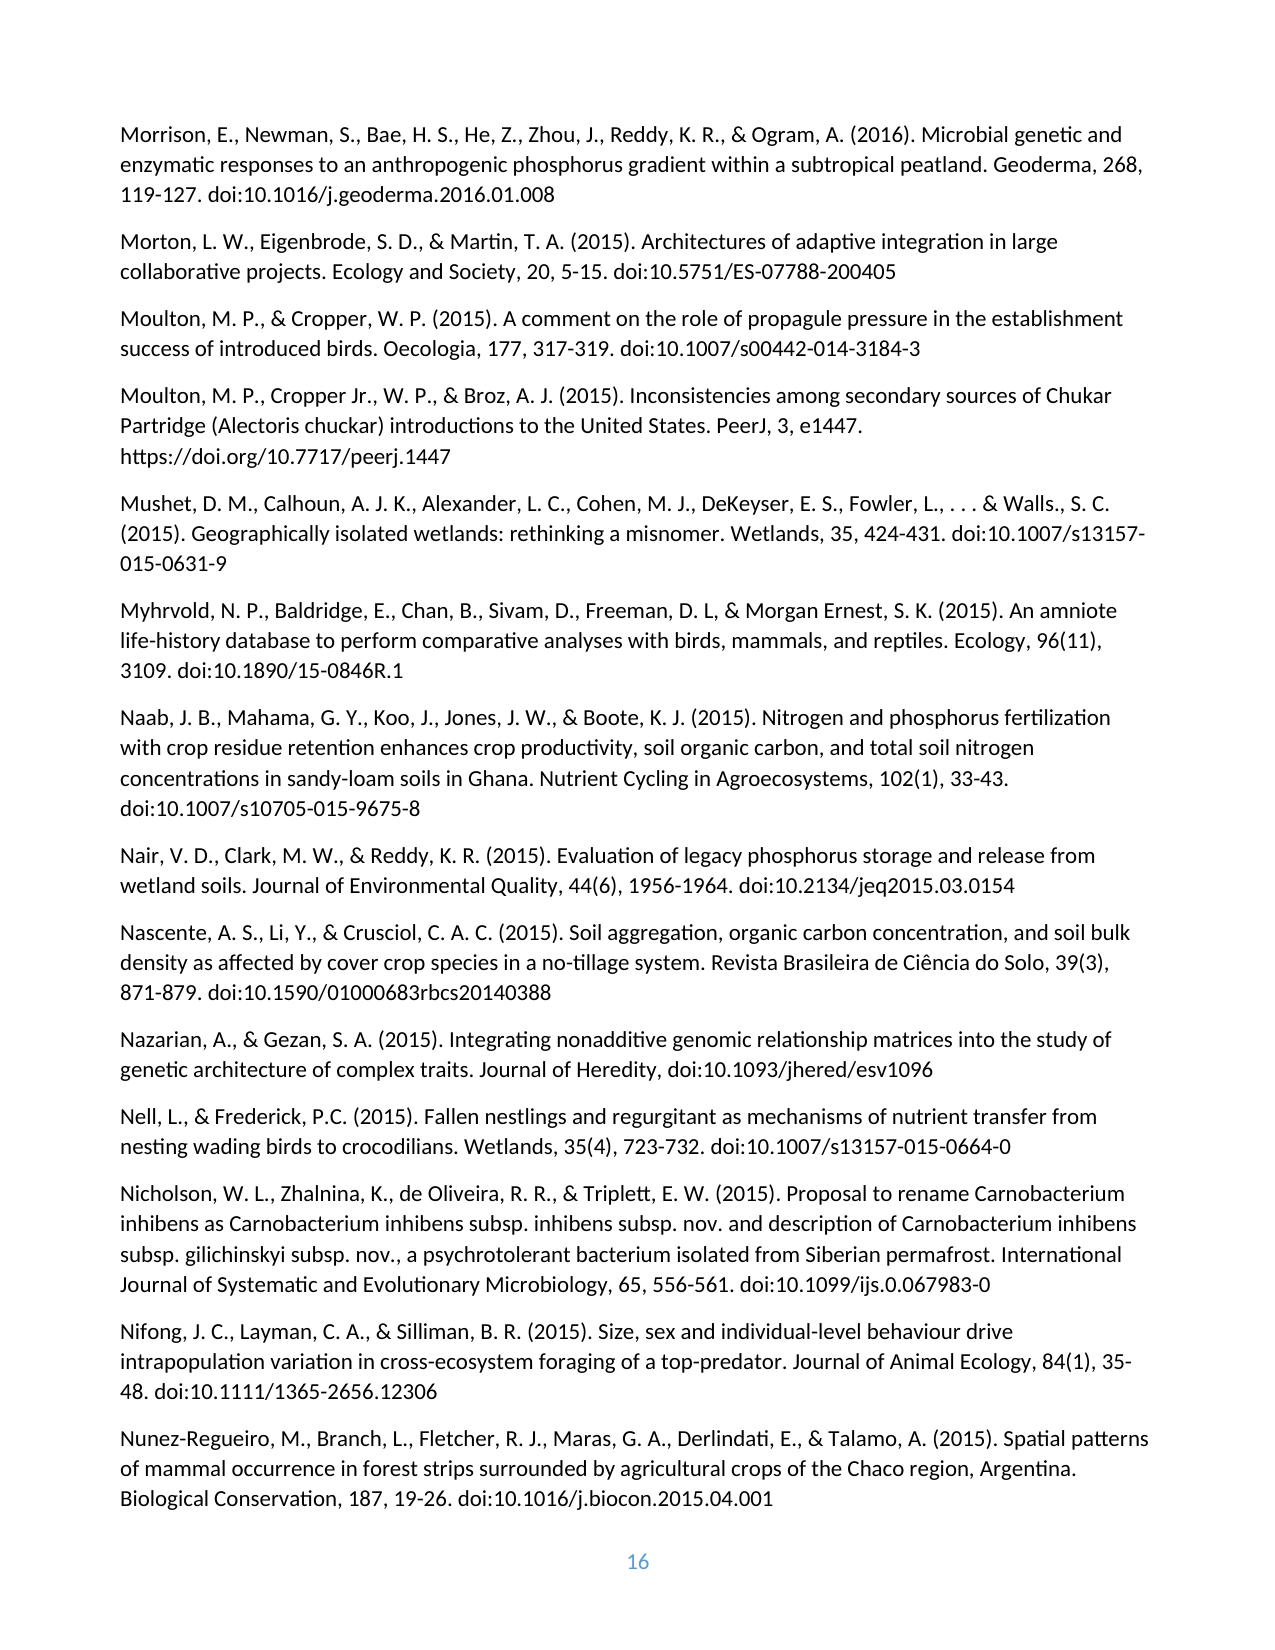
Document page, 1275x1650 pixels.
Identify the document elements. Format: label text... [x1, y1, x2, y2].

text Nazarian, A., & Gezan, S. A. (2015). Integrating nonadditive genomic relationship matrices into the study of genetic architecture of complex traits. Journal of Heredity, doi:10.1093/jhered/esv1096 [120, 1025, 1155, 1083]
text Morton, L. W., Eigenbrode, S. D., & Martin, T. A. (2015). Architectures of adaptive integration in large collaborative projects. Ecology and Society, 20, 5-15. doi:10.5751/ES-07788-200405 [120, 227, 1155, 286]
text Moulton, M. P., & Cropper, W. P. (2015). A comment on the role of propagule pressure in the establishment success of introduced birds. Oecologia, 177, 317-319. doi:10.1007/s00442-014-3184-3 [120, 304, 1155, 363]
text Nascente, A. S., Li, Y., & Crusciol, C. A. C. (2015). Soil aggregation, organic carbon concentration, and soil bulk density as affected by cover crop species in a no-tillage system. Revista Brasileira de Ciência do Solo, 39(3), 871-879. doi:10.1590/01000683rbcs20140388 [120, 918, 1155, 1006]
text Nell, L., & Frederick, P.C. (2015). Fallen nestlings and regurgitant as mechanisms of nutrient transfer from nesting wading birds to crocodilians. Wetlands, 35(4), 723-732. doi:10.1007/s13157-015-0664-0 [120, 1102, 1155, 1161]
text Nifong, J. C., Layman, C. A., & Silliman, B. R. (2015). Size, sex and individual-level behaviour drive intrapopulation variation in cross-ecosystem foraging of a top-predator. Journal of Animal Ecology, 84(1), 35-48. doi:10.1111/1365-2656.12306 [120, 1317, 1155, 1405]
text Myhrvold, N. P., Baldridge, E., Chan, B., Sivam, D., Freeman, D. L, & Morgan Ernest, S. K. (2015). An amniote life-history database to perform comparative analyses with birds, mammals, and reptiles. Ecology, 96(11), 3109. doi:10.1890/15-0846R.1 [120, 596, 1155, 684]
text Nair, V. D., Clark, M. W., & Reddy, K. R. (2015). Evaluation of legacy phosphorus storage and release from wetland soils. Journal of Environmental Quality, 44(6), 1956-1964. doi:10.2134/jeq2015.03.0154 [120, 841, 1155, 899]
text Nicholson, W. L., Zhalnina, K., de Oliveira, R. R., & Triplett, E. W. (2015). Proposal to rename Carnobacterium inhibens as Carnobacterium inhibens subsp. inhibens subsp. nov. and description of Carnobacterium inhibens subsp. gilichinskyi subsp. nov., a psychrotolerant bacterium isolated from Siberian permafrost. International Journal of Systematic and Evolutionary Microbiology, 65, 556-561. doi:10.1099/ijs.0.067983-0 [120, 1179, 1155, 1298]
text Moulton, M. P., Cropper Jr., W. P., & Broz, A. J. (2015). Inconsistencies among secondary sources of Chukar Partridge (Alectoris chuckar) introductions to the United States. PeerJ, 3, e1447. https://doi.org/10.7717/peerj.1447 [120, 381, 1155, 470]
text Morrison, E., Newman, S., Bae, H. S., He, Z., Zhou, J., Reddy, K. R., & Ogram, A. (2016). Microbial genetic and enzymatic responses to an anthropogenic phosphorus gradient within a subtropical peatland. Geoderma, 268, 119-127. doi:10.1016/j.geoderma.2016.01.008 [120, 120, 1155, 208]
text Naab, J. B., Mahama, G. Y., Koo, J., Jones, J. W., & Boote, K. J. (2015). Nitrogen and phosphorus fertilization with crop residue retention enhances crop productivity, soil organic carbon, and total soil nitrogen concentrations in sandy-loam soils in Ghana. Nutrient Cycling in Agroecosystems, 102(1), 33-43. doi:10.1007/s10705-015-9675-8 [120, 703, 1155, 822]
text Mushet, D. M., Calhoun, A. J. K., Alexander, L. C., Cohen, M. J., DeKeyser, E. S., Fowler, L., . . . & Walls., S. C. (2015). Geographically isolated wetlands: rethinking a misnomer. Wetlands, 35, 424-431. doi:10.1007/s13157-015-0631-9 [120, 489, 1155, 577]
text Nunez-Regueiro, M., Branch, L., Fletcher, R. J., Maras, G. A., Derlindati, E., & Talamo, A. (2015). Spatial patterns of mammal occurrence in forest strips surrounded by agricultural crops of the Chaco region, Argentina. Biological Conservation, 187, 19-26. doi:10.1016/j.biocon.2015.04.001 [120, 1424, 1155, 1513]
